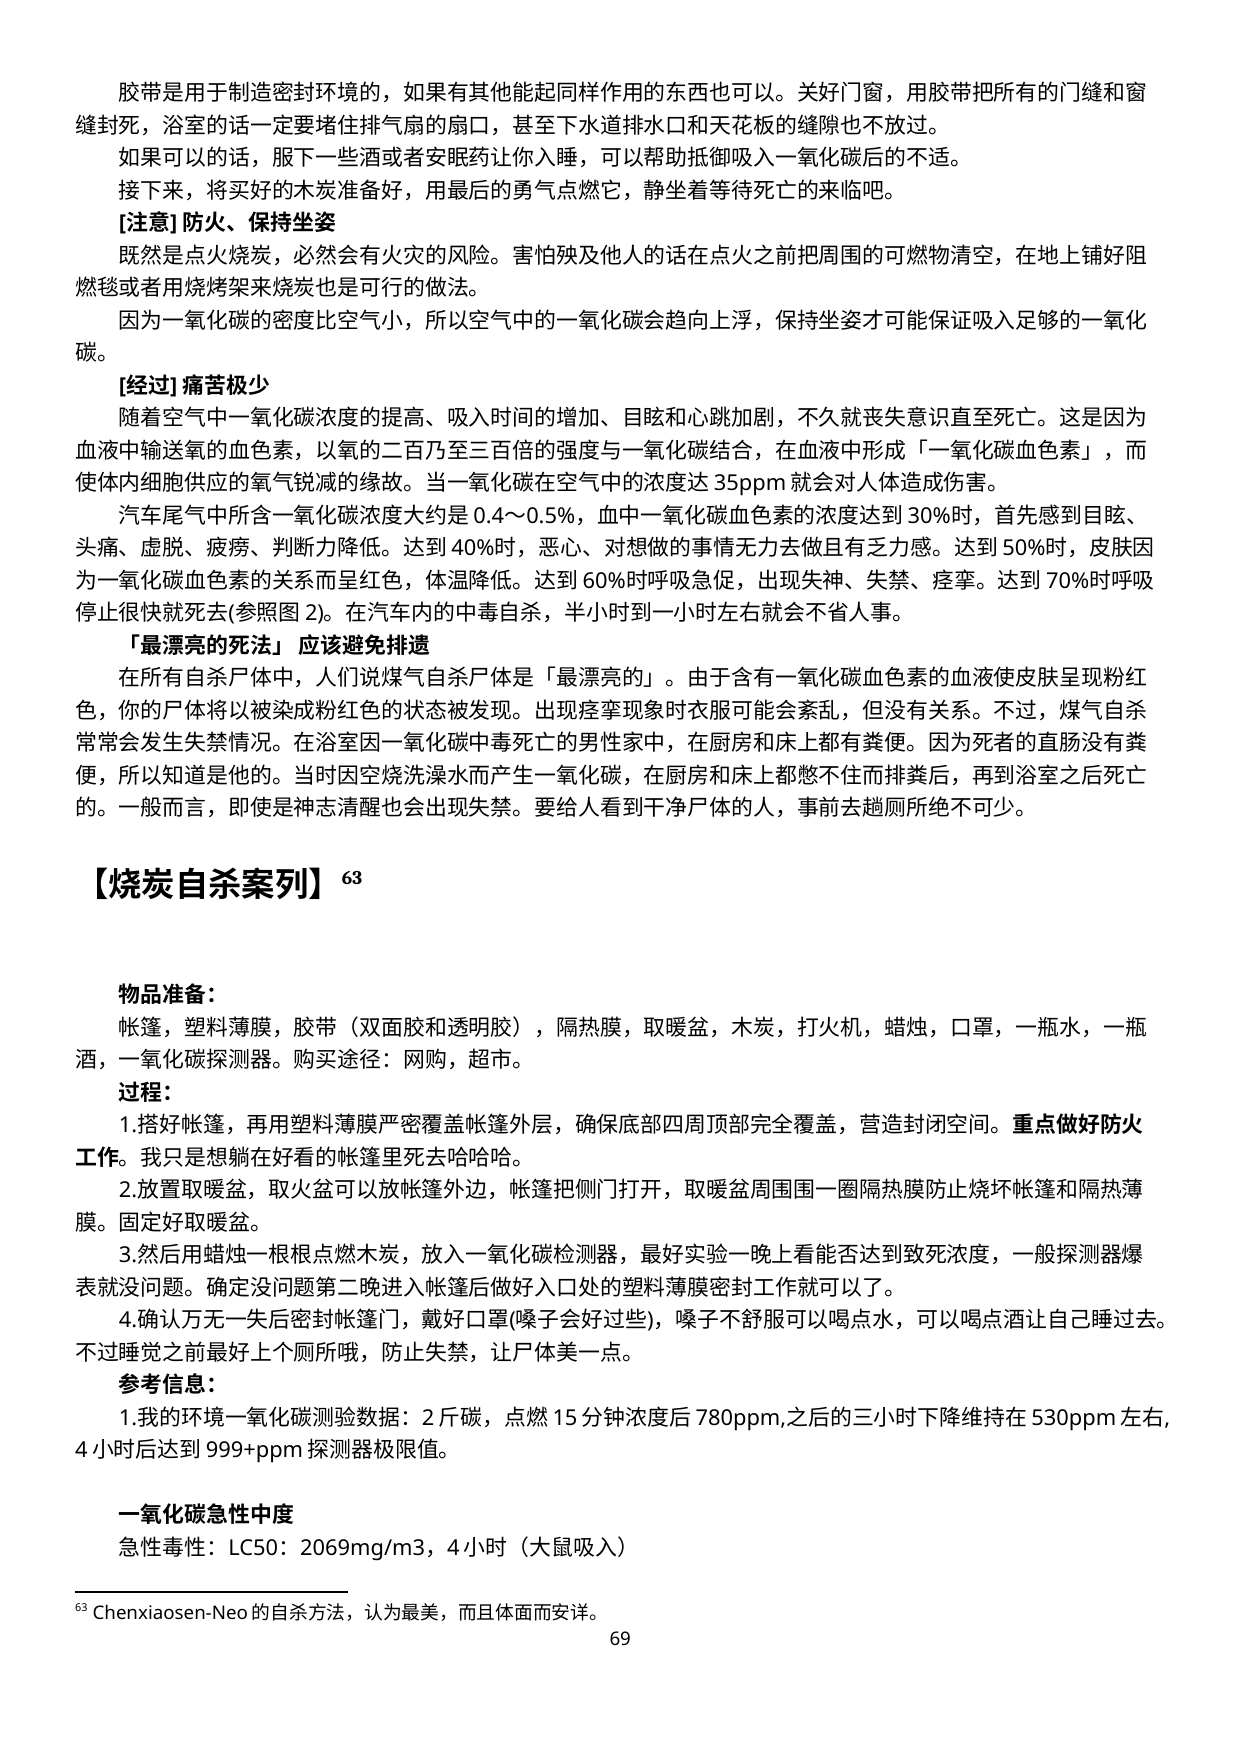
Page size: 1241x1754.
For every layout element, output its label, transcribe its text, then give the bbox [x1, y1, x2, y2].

text 在所有自杀尸体中，人们说煤气自杀尸体是「最漂亮的」。由于含有一氧化碳血色素的血液使皮肤呈现粉红色，你的尸体将以被染成粉红色的状态被发现。出现痉挛现象时衣服可能会紊乱，但没有关系。不过，煤气自杀常常会发生失禁情况。在浴室因一氧化碳中毒死亡的男性家中，在厨房和床上都有粪便。因为死者的直肠没有粪便，所以知道是他的。当时因空烧洗澡水而产生一氧化碳，在厨房和床上都憋不住而排粪后，再到浴室之后死亡的。一般而言，即使是神志清醒也会出现失禁。要给人看到干净尸体的人，事前去趟厕所绝不可少。 [75, 660, 1165, 822]
text 1.我的环境一氧化碳测验数据：2斤碳，点燃15分钟浓度后780ppm,之后的三小时下降维持在530ppm左右,4小时后达到999+ppm探测器极限值。 [75, 1399, 1165, 1464]
text 参考信息： [75, 1367, 1165, 1399]
text 1.搭好帐篷，再用塑料薄膜严密覆盖帐篷外层，确保底部四周顶部完全覆盖，营造封闭空间。重点做好防火工作。我只是想躺在好看的帐篷里死去哈哈哈。 [75, 1107, 1165, 1172]
text 胶带是用于制造密封环境的，如果有其他能起同样作用的东西也可以。关好门窗，用胶带把所有的门缝和窗缝封死，浴室的话一定要堵住排气扇的扇口，甚至下水道排水口和天花板的缝隙也不放过。 [75, 75, 1165, 140]
text 因为一氧化碳的密度比空气小，所以空气中的一氧化碳会趋向上浮，保持坐姿才可能保证吸入足够的一氧化碳。 [75, 302, 1165, 367]
subtitle 【烧炭自杀案列】 [75, 849, 1165, 914]
text 接下来，将买好的木炭准备好，用最后的勇气点燃它，静坐着等待死亡的来临吧。 [75, 172, 1165, 205]
text 3.然后用蜡烛一根根点燃木炭，放入一氧化碳检测器，最好实验一晚上看能否达到致死浓度，一般探测器爆表就没问题。确定没问题第二晚进入帐篷后做好入口处的塑料薄膜密封工作就可以了。 [75, 1237, 1165, 1302]
text 「最漂亮的死法」 应该避免排遗 [75, 627, 1165, 660]
text 帐篷，塑料薄膜，胶带（双面胶和透明胶），隔热膜，取暖盆，木炭，打火机，蜡烛，口罩，一瓶水，一瓶酒，一氧化碳探测器。购买途径：网购，超市。 [75, 1009, 1165, 1074]
text 2.放置取暖盆，取火盆可以放帐篷外边，帐篷把侧门打开，取暖盆周围围一圈隔热膜防止烧坏帐篷和隔热薄膜。固定好取暖盆。 [75, 1172, 1165, 1237]
text 既然是点火烧炭，必然会有火灾的风险。害怕殃及他人的话在点火之前把周围的可燃物清空，在地上铺好阻燃毯或者用烧烤架来烧炭也是可行的做法。 [75, 237, 1165, 302]
text 如果可以的话，服下一些酒或者安眠药让你入睡，可以帮助抵御吸入一氧化碳后的不适。 [75, 140, 1165, 172]
text 一氧化碳急性中度 [75, 1497, 1165, 1529]
text 汽车尾气中所含一氧化碳浓度大约是0.4～0.5%，血中一氧化碳血色素的浓度达到30%时，首先感到目眩、头痛、虚脱、疲痨、判断力降低。达到40%时，恶心、对想做的事情无力去做且有乏力感。达到50%时，皮肤因为一氧化碳血色素的关系而呈红色，体温降低。达到60%时呼吸急促，出现失神、失禁、痉挛。达到70%时呼吸停止很快就死去(参照图2)。在汽车内的中毒自杀，半小时到一小时左右就会不省人事。 [75, 497, 1165, 627]
text [经过] 痛苦极少 [75, 367, 1165, 400]
text [注意] 防火、保持坐姿 [75, 205, 1165, 237]
text 4.确认万无一失后密封帐篷门，戴好口罩(嗓子会好过些)，嗓子不舒服可以喝点水，可以喝点酒让自己睡过去。不过睡觉之前最好上个厕所哦，防止失禁，让尸体美一点。 [75, 1302, 1165, 1367]
text 过程： [75, 1074, 1165, 1107]
text 急性毒性：LC50：2069mg/m3，4小时（大鼠吸入） [75, 1529, 1165, 1562]
text 物品准备： [75, 977, 1165, 1009]
text 随着空气中一氧化碳浓度的提高、吸入时间的增加、目眩和心跳加剧，不久就丧失意识直至死亡。这是因为血液中输送氧的血色素，以氧的二百乃至三百倍的强度与一氧化碳结合，在血液中形成「一氧化碳血色素」，而使体内细胞供应的氧气锐减的缘故。当一氧化碳在空气中的浓度达35ppm就会对人体造成伤害。 [75, 400, 1165, 497]
